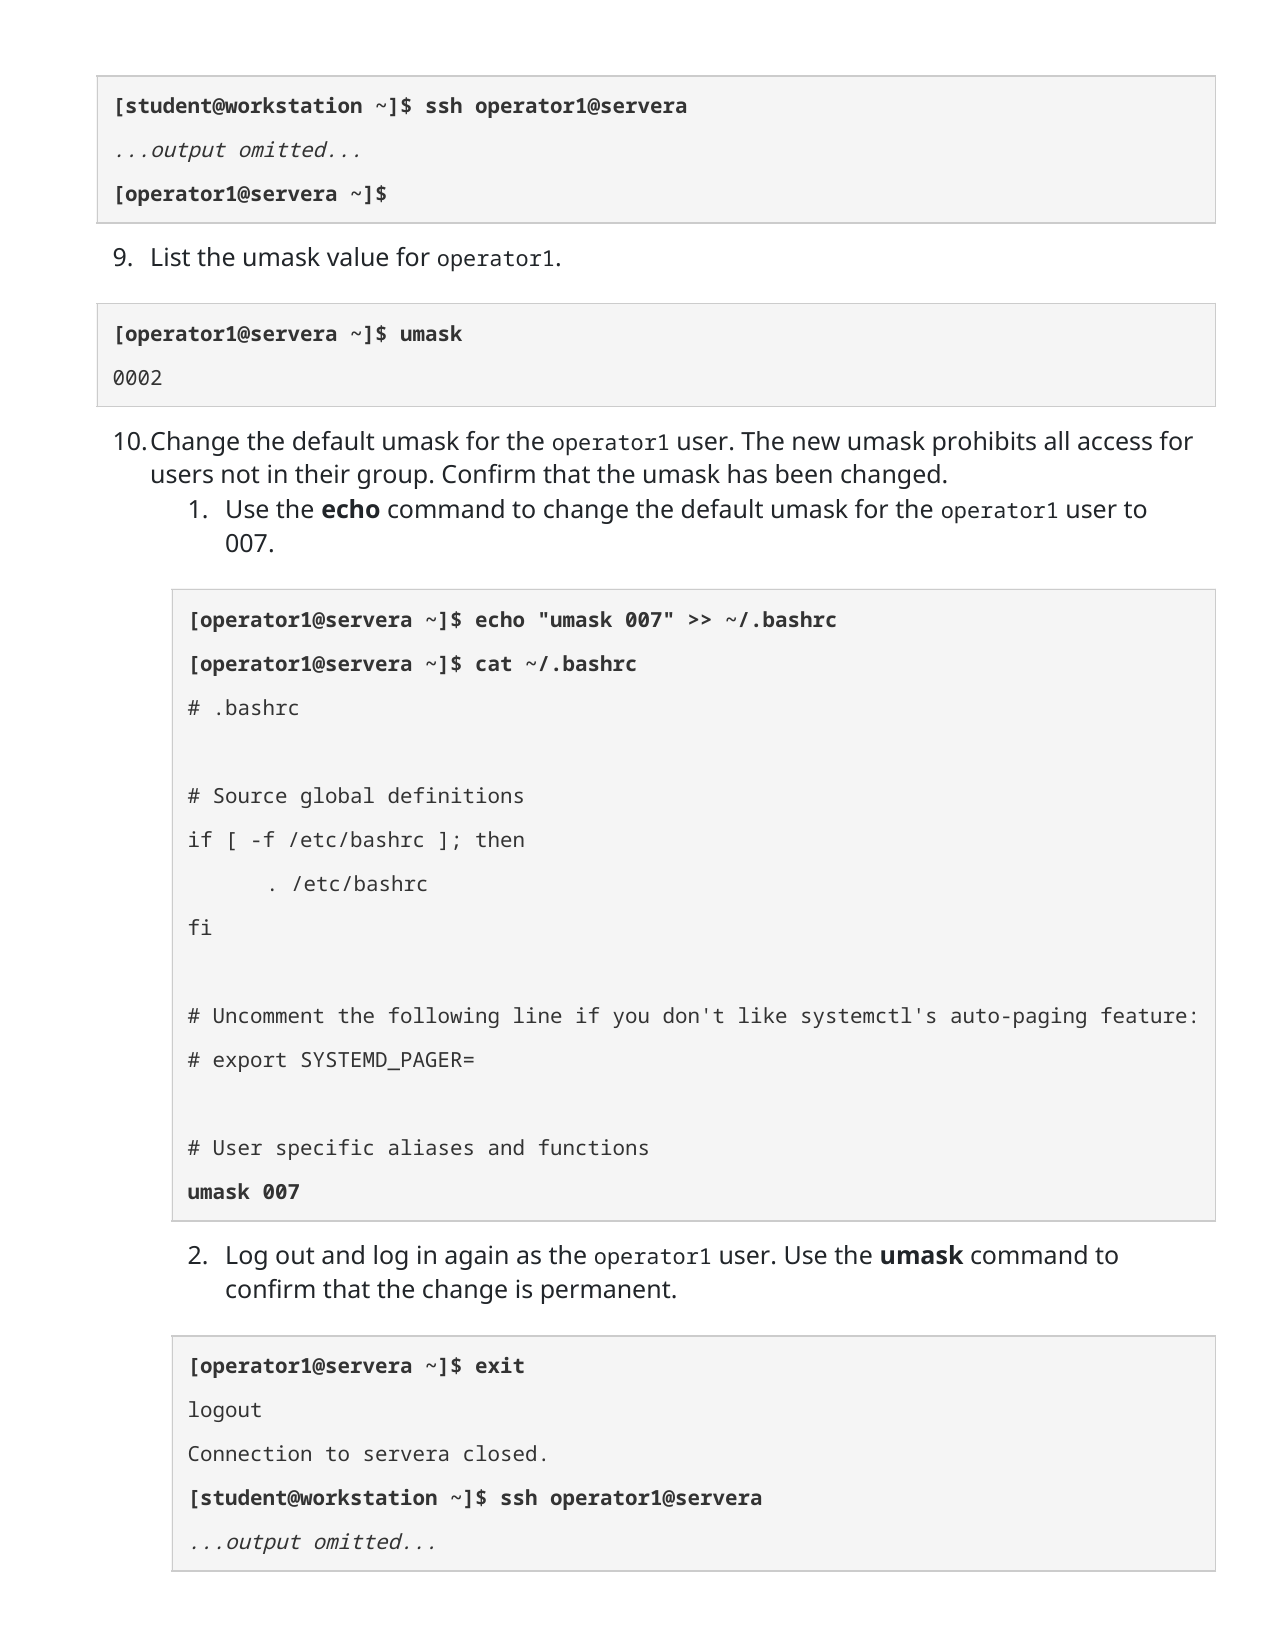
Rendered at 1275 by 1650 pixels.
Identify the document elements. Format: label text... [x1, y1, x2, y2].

text [operator1@servera ~]$ [98, 163, 1215, 222]
text if [ -f /etc/bashrc ]; then [173, 809, 1215, 853]
list List the umask value for operator1. [112, 239, 1200, 273]
text [operator1@servera ~]$ echo "umask 007" >> ~/.bashrc [173, 590, 1215, 633]
text umask 007 [173, 1161, 1215, 1220]
text Connection to servera closed. [173, 1423, 1215, 1467]
text ...output omitted... [98, 119, 1215, 163]
text logout [173, 1379, 1215, 1423]
text [operator1@servera ~]$ exit [173, 1337, 1215, 1379]
list Use the echo command to change the default umask for the operator1 user to 007. [187, 491, 1200, 559]
list Log out and log in again as the operator1 user. Use the umask command to confirm that the change is permanent. [187, 1238, 1200, 1306]
text # export SYSTEMD_PAGER= [173, 1029, 1215, 1073]
text . /etc/bashrc [173, 853, 1215, 897]
text [operator1@servera ~]$ umask [98, 304, 1215, 347]
text 0002 [98, 347, 1215, 406]
text # Uncomment the following line if you don't like systemctl's auto-paging feature: [173, 985, 1215, 1029]
text ...output omitted... [173, 1511, 1215, 1570]
text [operator1@servera ~]$ cat ~/.bashrc [173, 633, 1215, 677]
text [student@workstation ~]$ ssh operator1@servera [98, 77, 1215, 119]
text # .bashrc [173, 677, 1215, 721]
text fi [173, 897, 1215, 941]
text # Source global definitions [173, 765, 1215, 809]
text # User specific aliases and functions [173, 1117, 1215, 1161]
text [student@workstation ~]$ ssh operator1@servera [173, 1467, 1215, 1511]
list Change the default umask for the operator1 user. The new umask prohibits all access for users not in their group. Confirm that the umask has been changed. [112, 423, 1200, 491]
